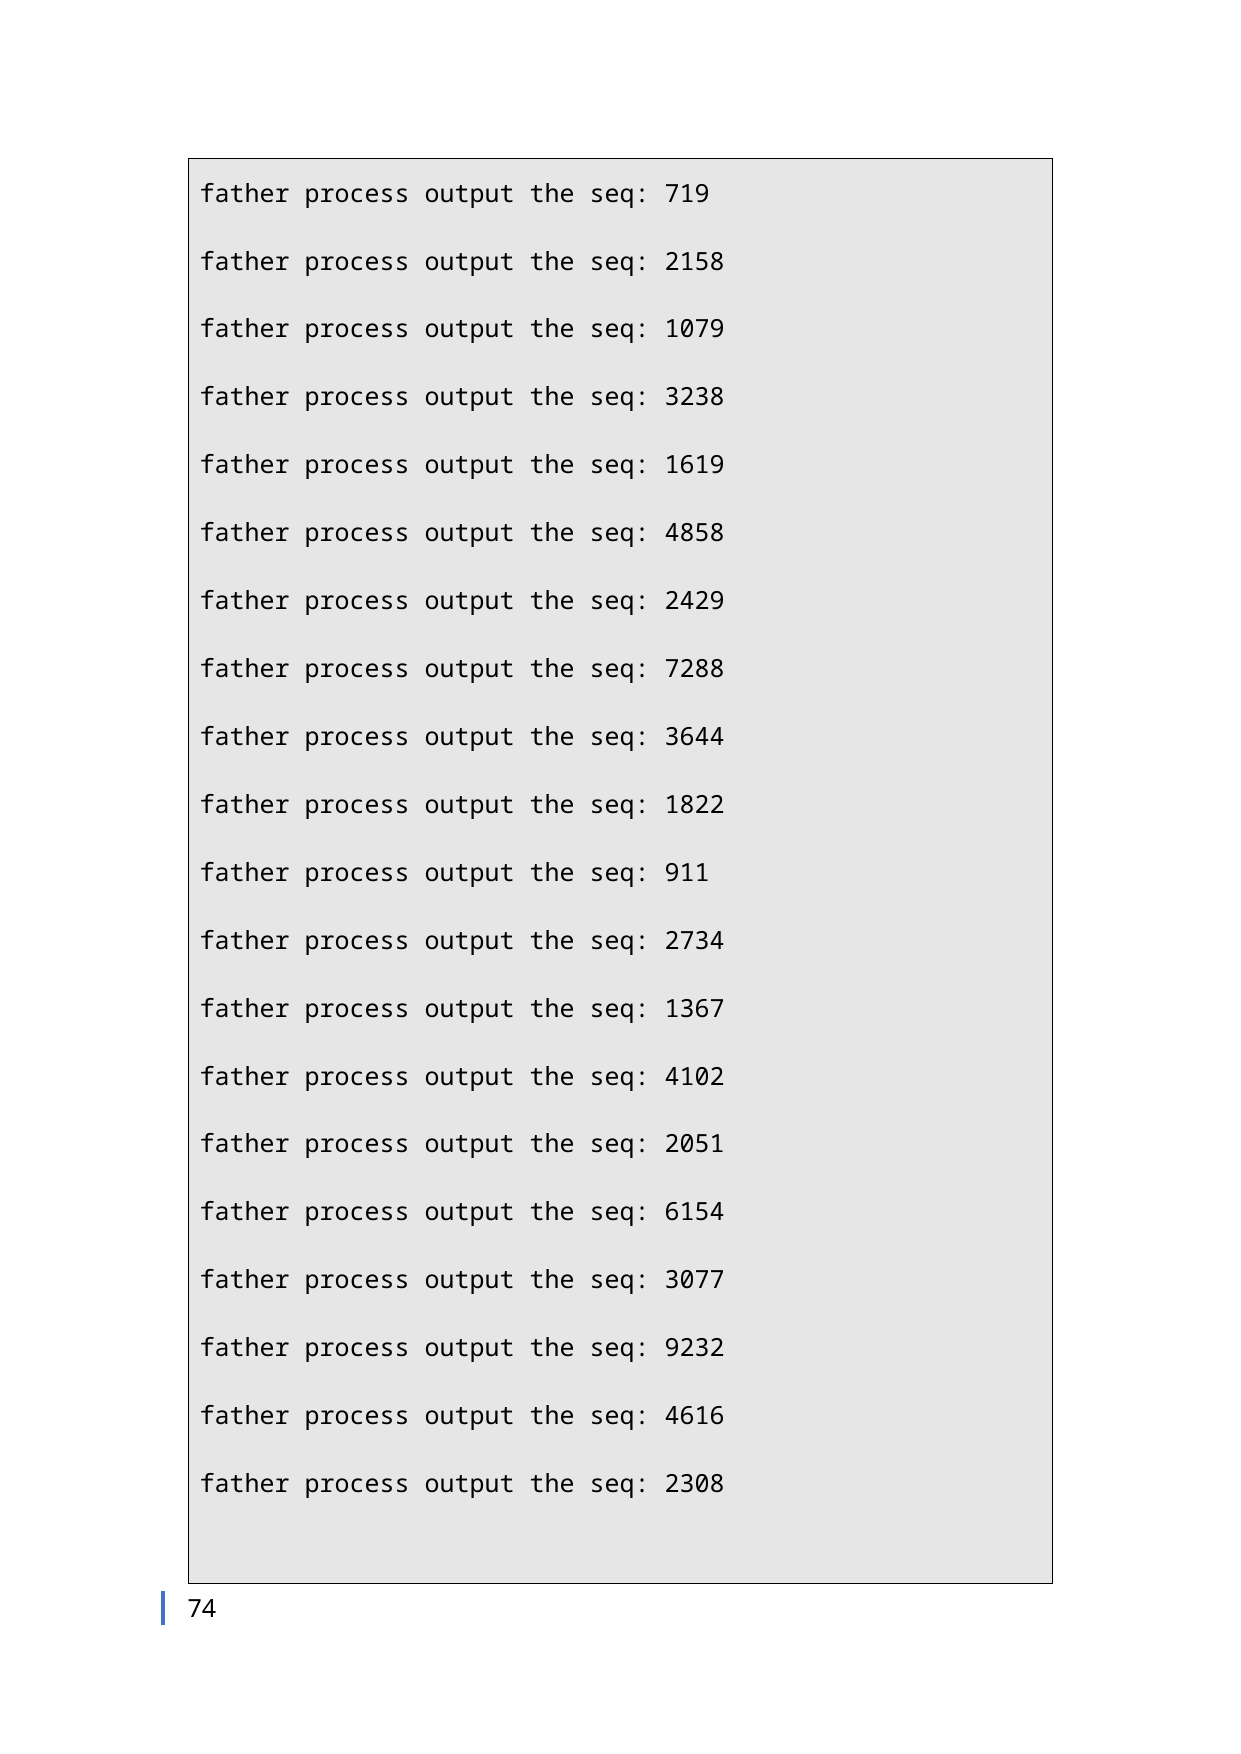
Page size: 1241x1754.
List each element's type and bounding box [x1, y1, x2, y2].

table_cell [189, 159, 1052, 1583]
